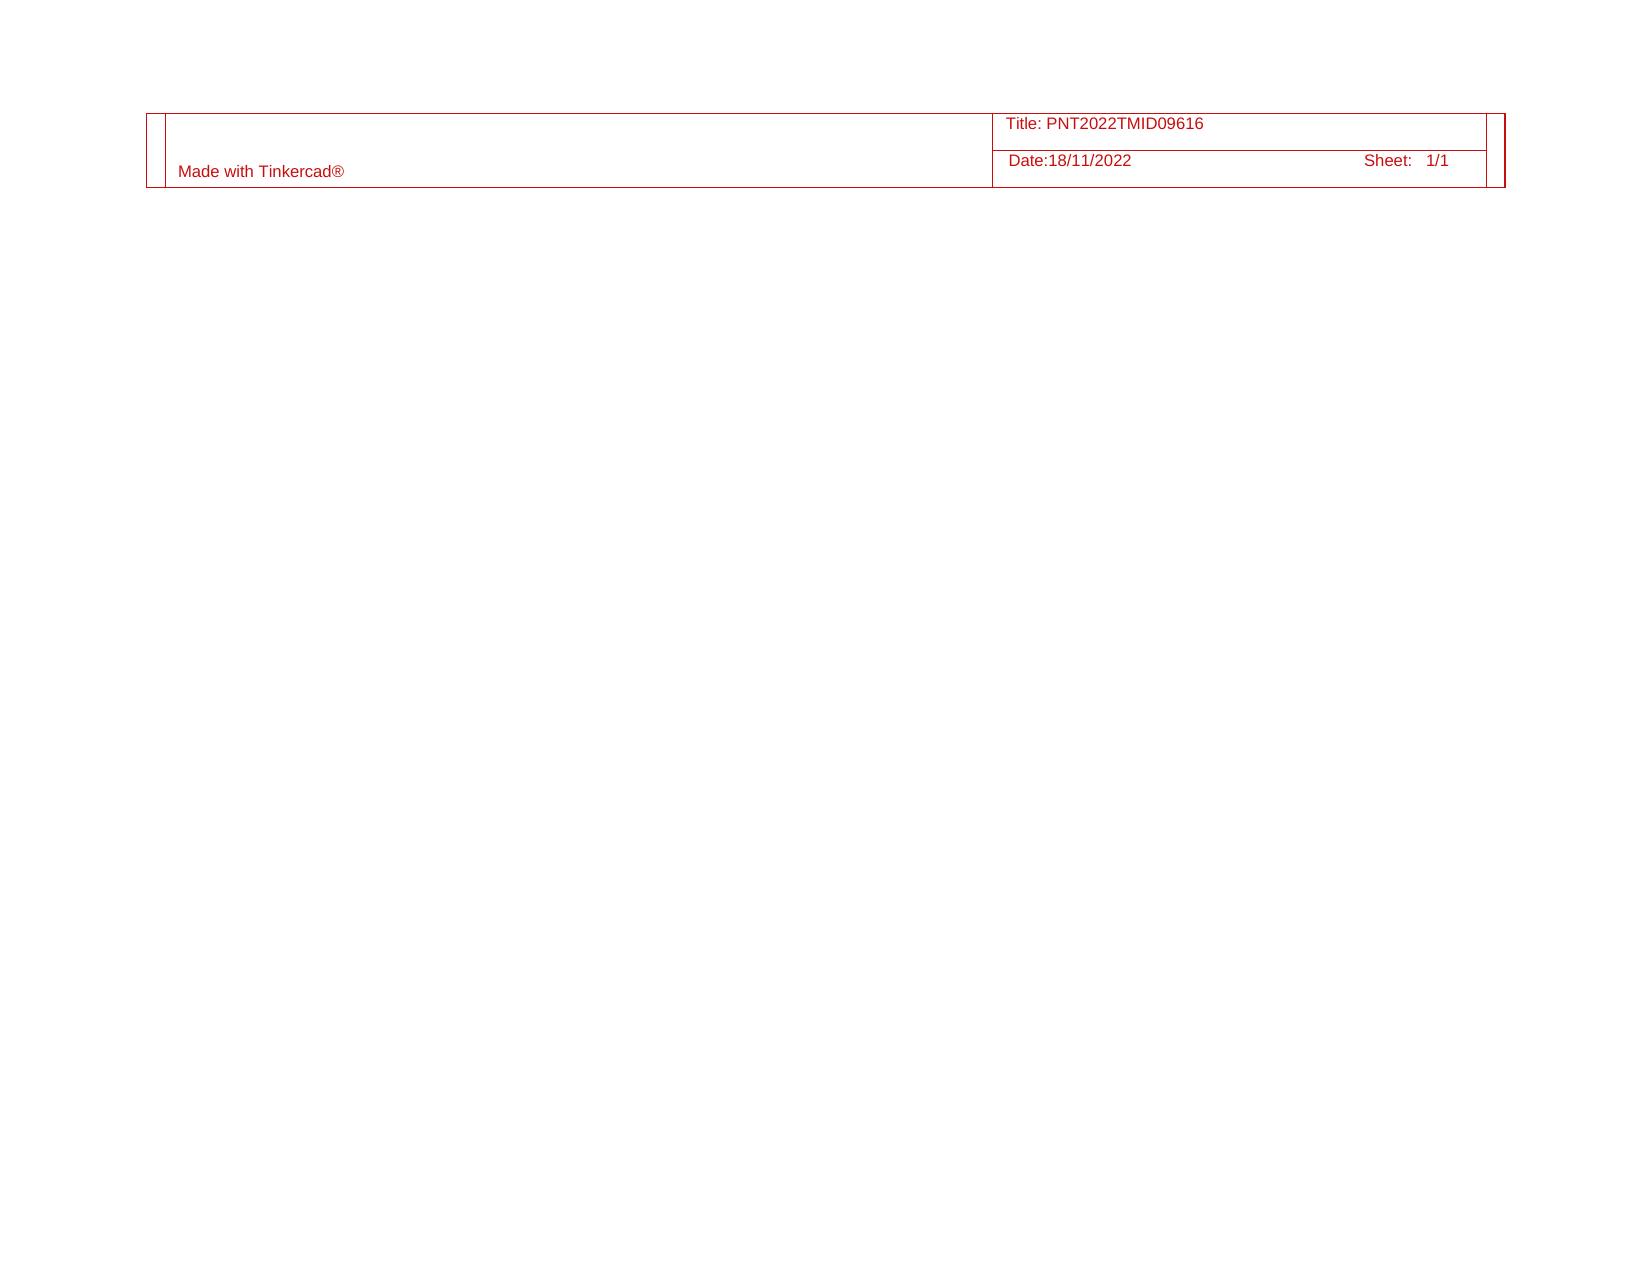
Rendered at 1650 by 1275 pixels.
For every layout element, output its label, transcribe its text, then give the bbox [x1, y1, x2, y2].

table_cell Title: PNT2022TMID09616 [993, 114, 1425, 149]
table_cell Date:18/11/2022 Sheet: [993, 151, 1425, 187]
table_cell Made with Tinkercad® [166, 114, 992, 187]
table_cell [1425, 114, 1486, 149]
table_cell E [1487, 114, 1504, 187]
table_cell 1/1 [1425, 151, 1486, 187]
table_cell E [147, 114, 165, 187]
